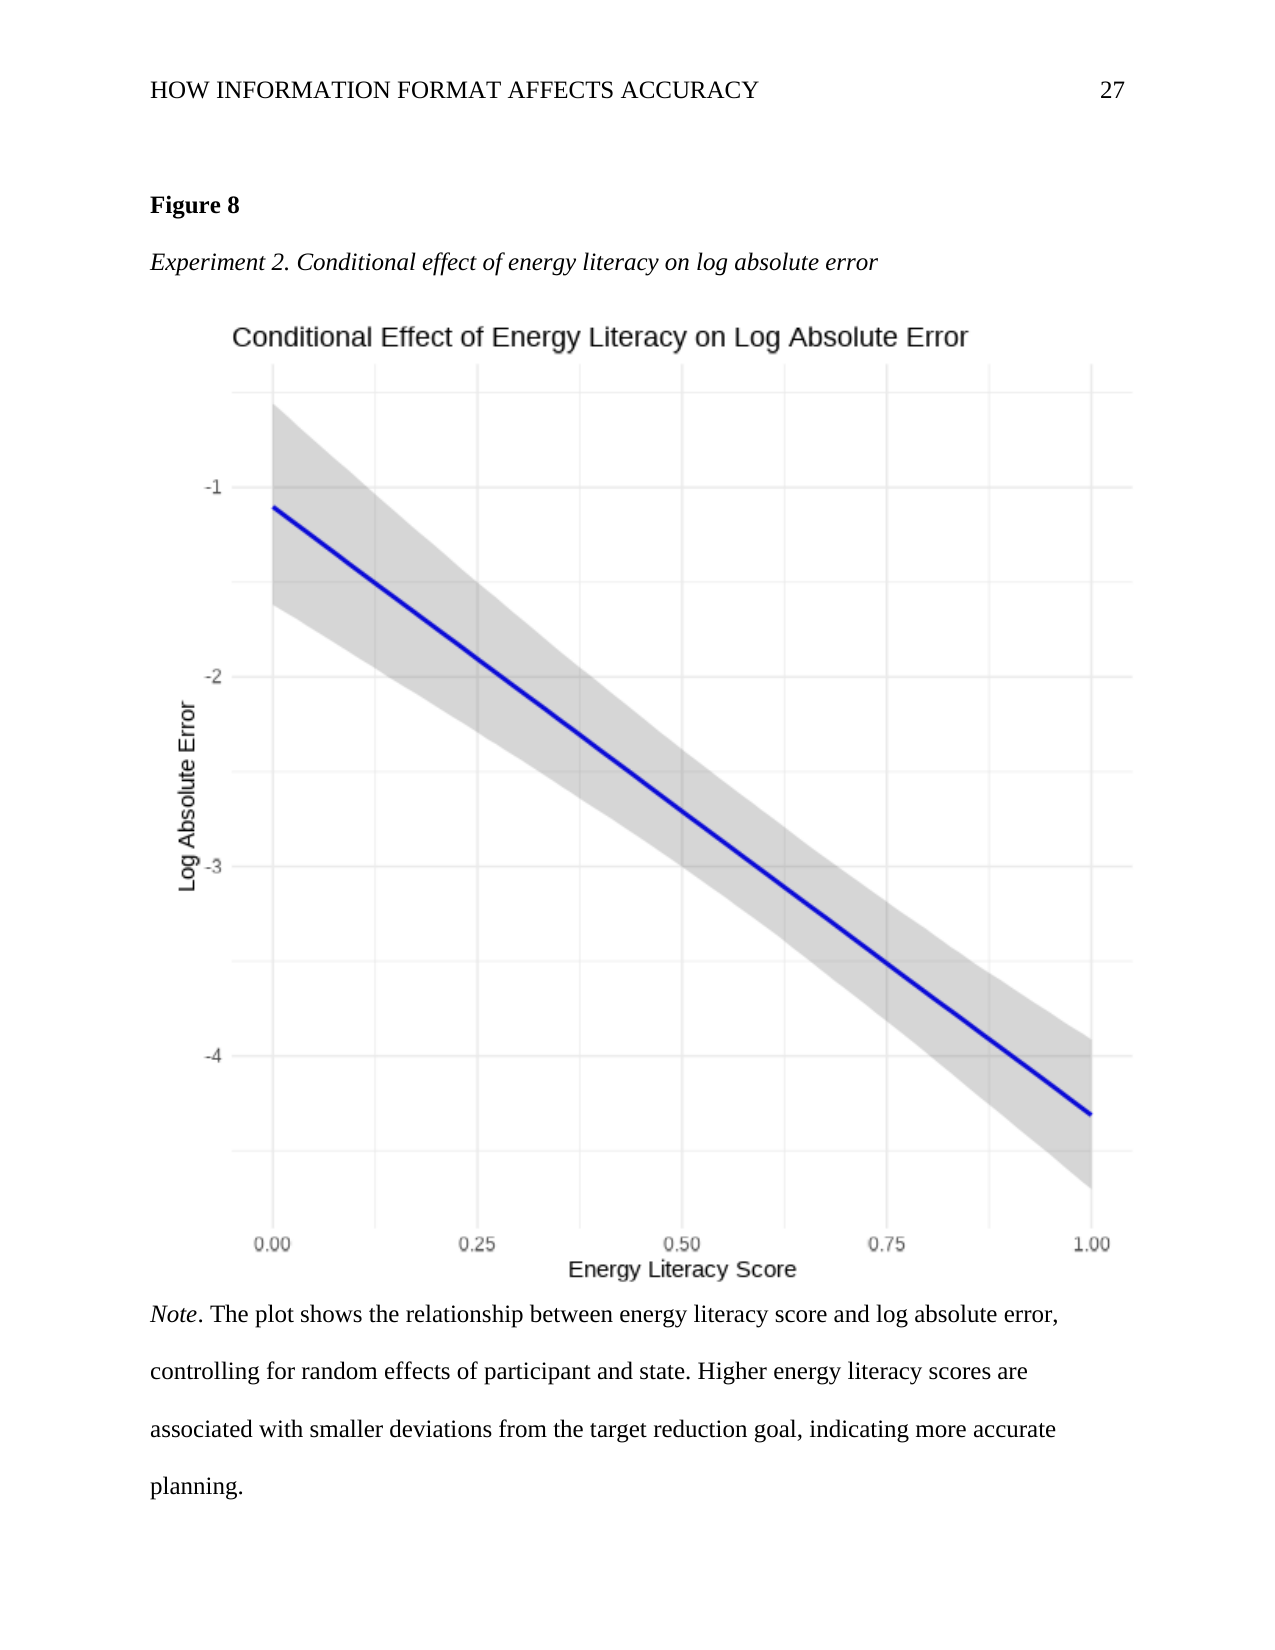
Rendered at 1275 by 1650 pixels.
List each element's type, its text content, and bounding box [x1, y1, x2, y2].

picture [168, 317, 1144, 1293]
text Experiment 2. Conditional effect of energy literacy on log absolute error [150, 247, 1125, 276]
text Note. The plot shows the relationship between energy literacy score and log absolute error, controlling for random effects of participant and state. Higher energy literacy scores are associated with smaller deviations from the target reduction goal, indicating more accurate planning. [150, 1299, 1125, 1500]
title Figure 8 [150, 190, 1125, 219]
